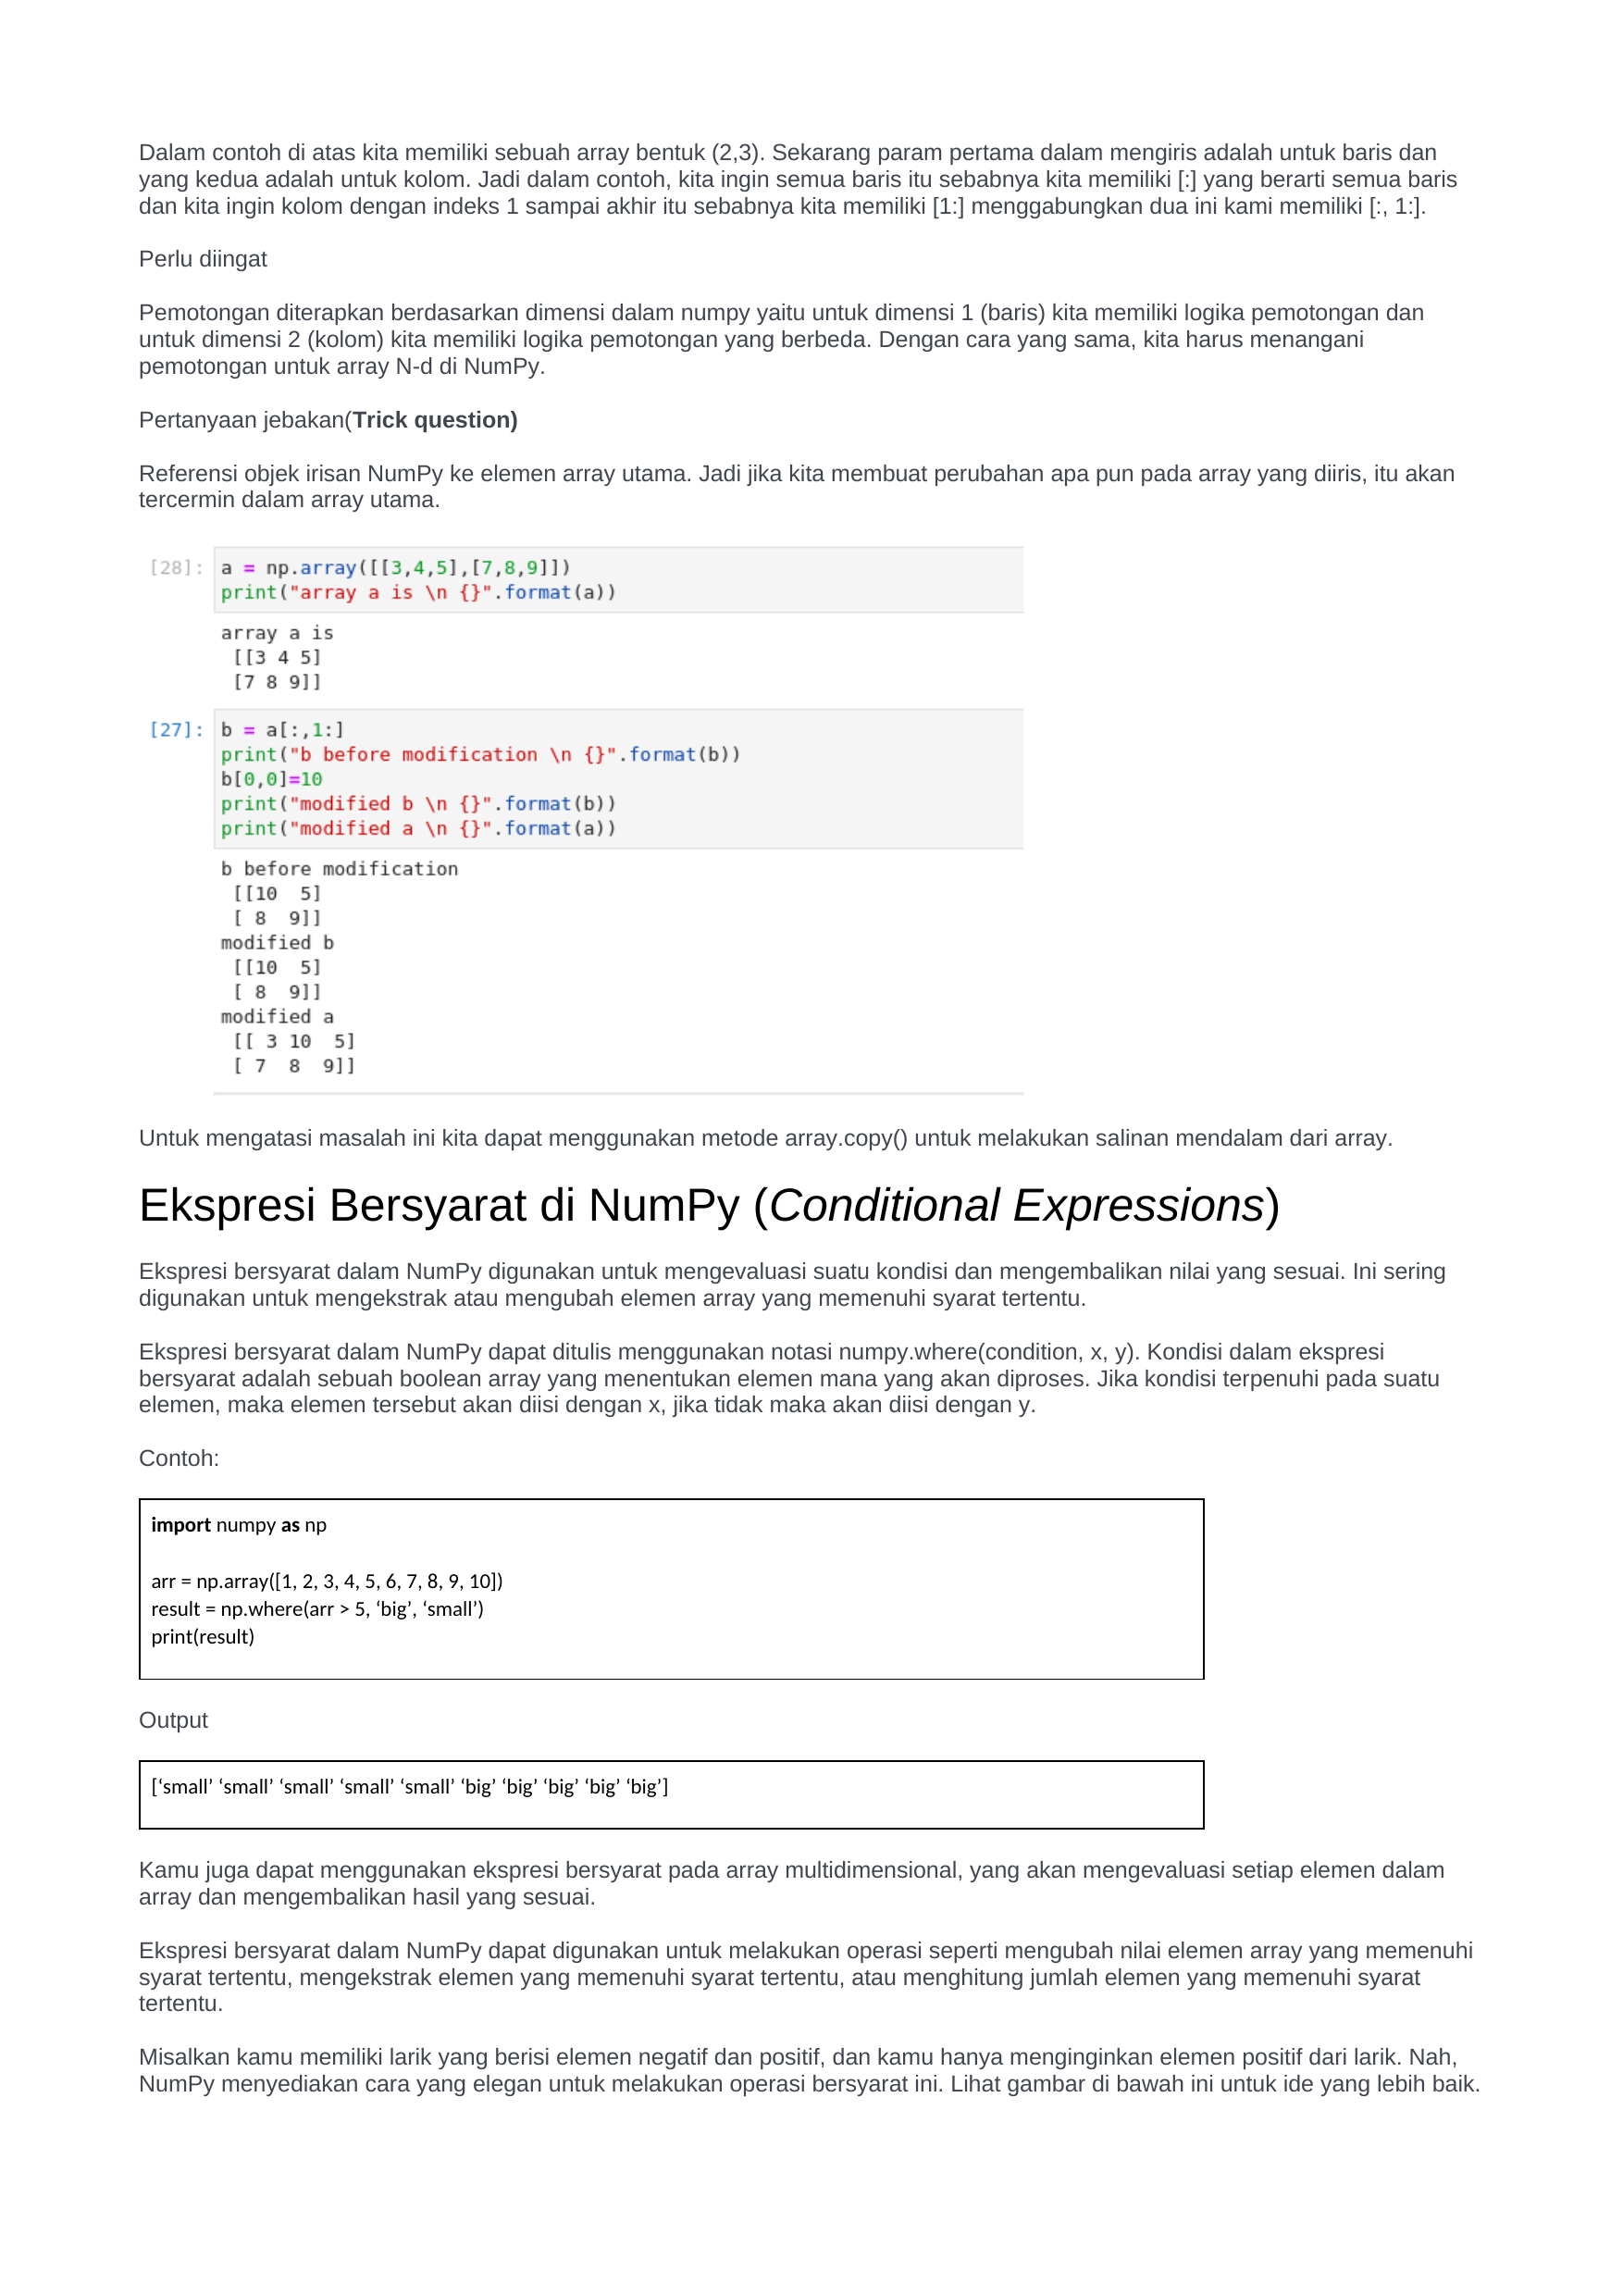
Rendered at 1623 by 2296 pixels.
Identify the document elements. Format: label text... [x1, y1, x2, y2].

text Dalam contoh di atas kita memiliki sebuah array bentuk (2,3). Sekarang param pertama dalam mengiris adalah untuk baris dan yang kedua adalah untuk kolom. Jadi dalam contoh, kita ingin semua baris itu sebabnya kita memiliki [:] yang berarti semua baris dan kita ingin kolom dengan indeks 1 sampai akhir itu sebabnya kita memiliki [1:] menggabungkan dua ini kami memiliki [:, 1:]. [139, 139, 1484, 218]
text Ekspresi bersyarat dalam NumPy dapat ditulis menggunakan notasi numpy.where(condition, x, y). Kondisi dalam ekspresi bersyarat adalah sebuah boolean array yang menentukan elemen mana yang akan diproses. Jika kondisi terpenuhi pada suatu elemen, maka elemen tersebut akan diisi dengan x, jika tidak maka akan diisi dengan y. [139, 1338, 1484, 1418]
text Misalkan kamu memiliki larik yang berisi elemen negatif dan positif, dan kamu hanya menginginkan elemen positif dari larik. Nah, NumPy menyediakan cara yang elegan untuk melakukan operasi bersyarat ini. Lihat gambar di bawah ini untuk ide yang lebih baik. [139, 2043, 1484, 2097]
picture [139, 540, 1024, 1096]
text Contoh: [139, 1445, 1484, 1471]
text Ekspresi bersyarat dalam NumPy digunakan untuk mengevaluasi suatu kondisi dan mengembalikan nilai yang sesuai. Ini sering digunakan untuk mengekstrak atau mengubah elemen array yang memenuhi syarat tertentu. [139, 1258, 1484, 1311]
text Kamu juga dapat menggunakan ekspresi bersyarat pada array multidimensional, yang akan mengevaluasi setiap elemen dalam array dan mengembalikan hasil yang sesuai. [139, 1856, 1484, 1910]
text Untuk mengatasi masalah ini kita dapat menggunakan metode array.copy() untuk melakukan salinan mendalam dari array. [139, 1124, 1484, 1150]
text Pemotongan diterapkan berdasarkan dimensi dalam numpy yaitu untuk dimensi 1 (baris) kita memiliki logika pemotongan dan untuk dimensi 2 (kolom) kita memiliki logika pemotongan yang berbeda. Dengan cara yang sama, kita harus menangani pemotongan untuk array N-d di NumPy. [139, 299, 1484, 379]
text Referensi objek irisan NumPy ke elemen array utama. Jadi jika kita membuat perubahan apa pun pada array yang diiris, itu akan tercermin dalam array utama. [139, 460, 1484, 513]
subtitle Ekspresi Bersyarat di NumPy (Conditional Expressions) [139, 1178, 1484, 1231]
text Output [139, 1706, 1484, 1733]
text Perlu diingat [139, 245, 1484, 272]
table_header [‘small’ ‘small’ ‘small’ ‘small’ ‘small’ ‘big’ ‘big’ ‘big’ ‘big’ ‘big’] [141, 1762, 1203, 1828]
table_header import numpy as np arr = np.array([1, 2, 3, 4, 5, 6, 7, 8, 9, 10]) result = np.where(arr > 5, ‘big’, ‘small’) print(result) [141, 1500, 1203, 1678]
text Ekspresi bersyarat dalam NumPy dapat digunakan untuk melakukan operasi seperti mengubah nilai elemen array yang memenuhi syarat tertentu, mengekstrak elemen yang memenuhi syarat tertentu, atau menghitung jumlah elemen yang memenuhi syarat tertentu. [139, 1937, 1484, 2017]
text Pertanyaan jebakan(Trick question) [139, 406, 1484, 432]
